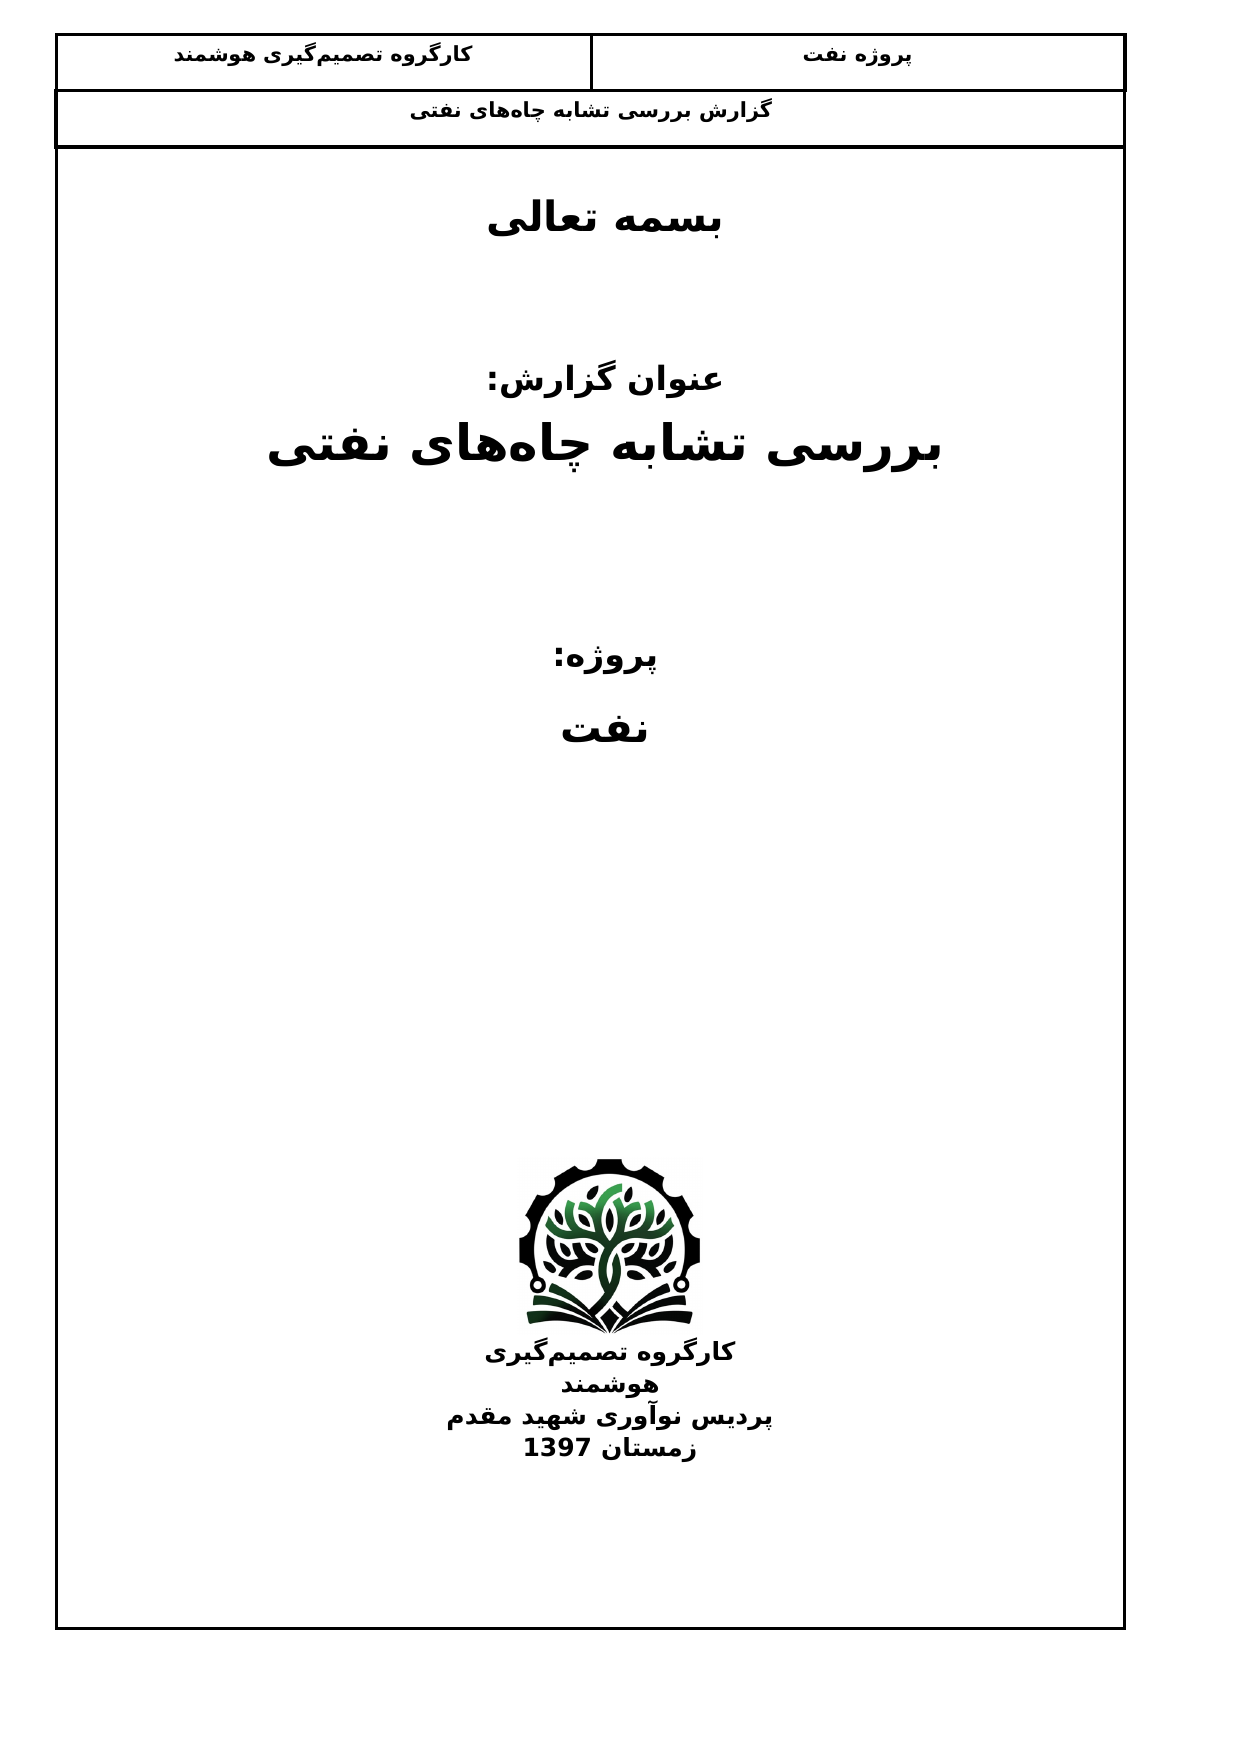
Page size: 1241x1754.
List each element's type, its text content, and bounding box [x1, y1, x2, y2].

picture [517, 1157, 703, 1335]
subtitle پروژه: [150, 636, 1060, 675]
subtitle عنوان گزارش: [150, 359, 1060, 398]
subtitle بسمه تعالی [150, 193, 1060, 241]
